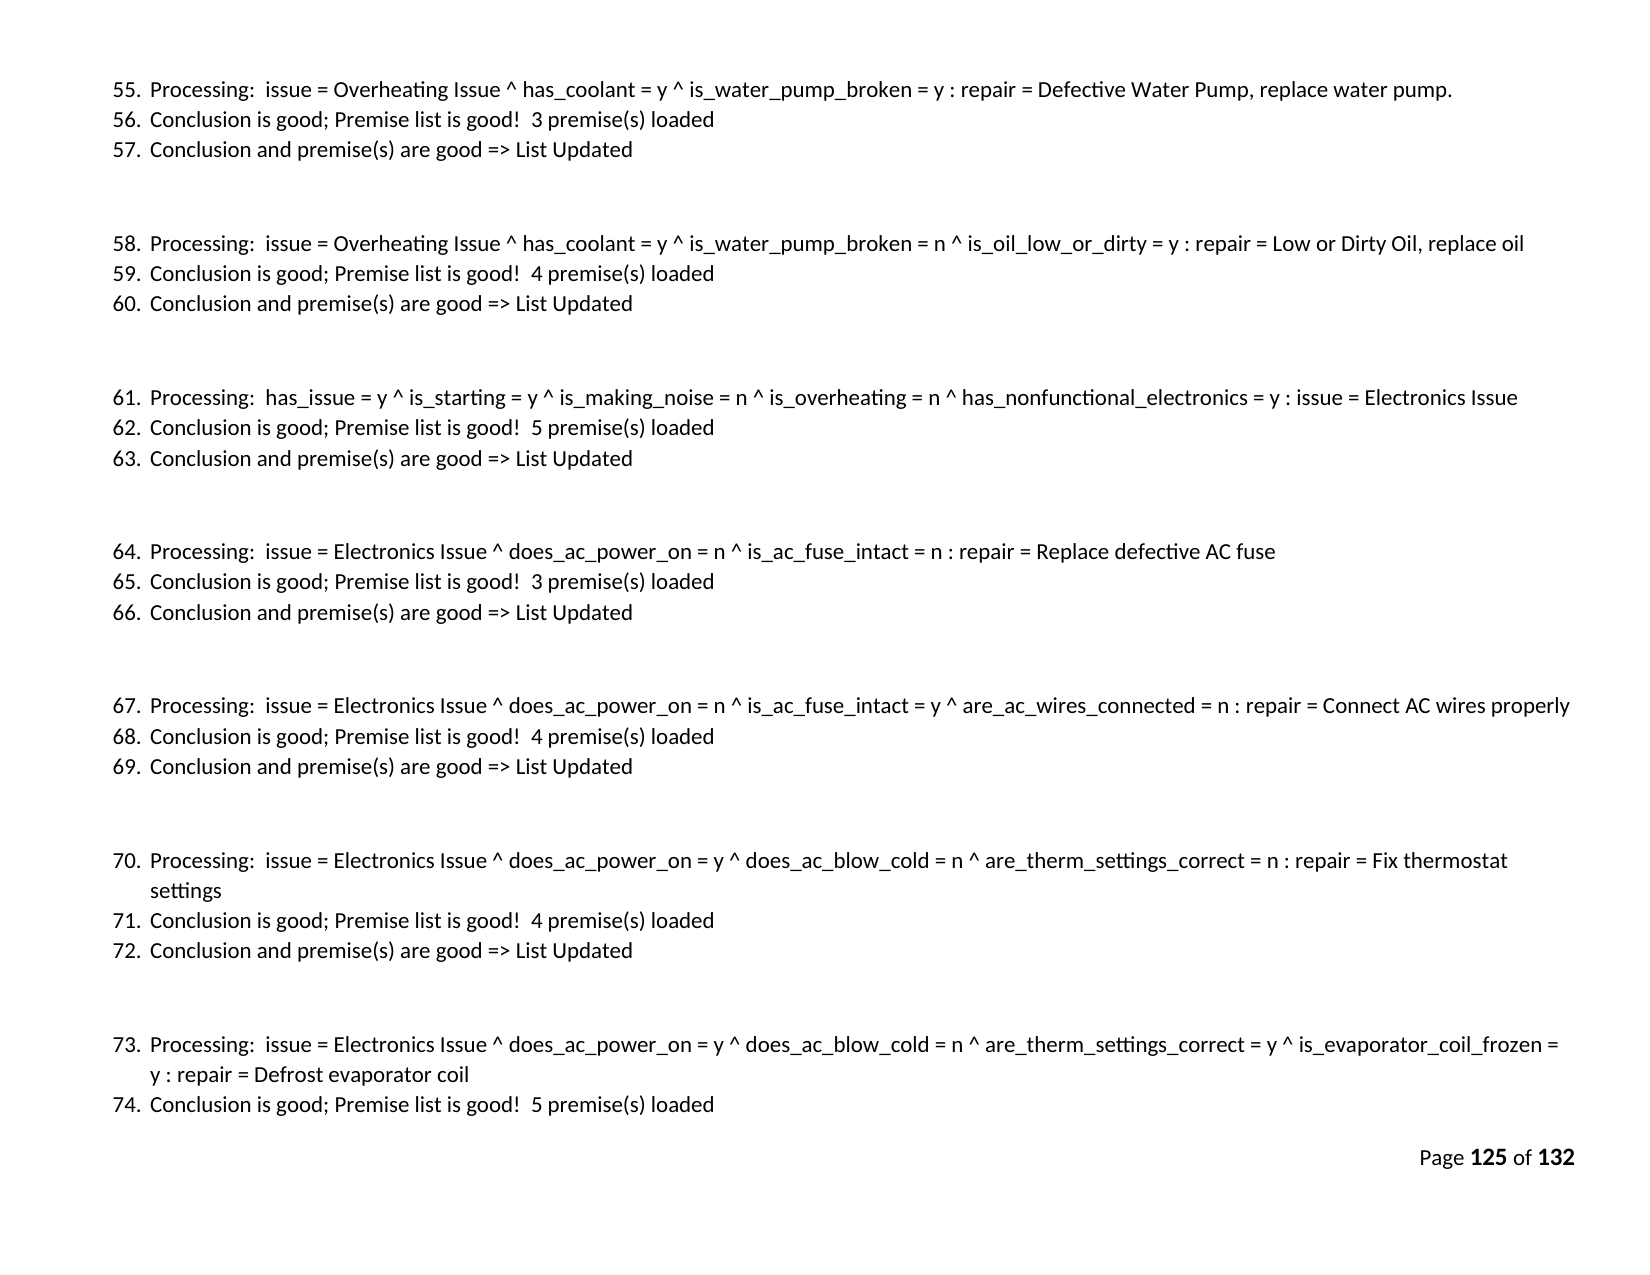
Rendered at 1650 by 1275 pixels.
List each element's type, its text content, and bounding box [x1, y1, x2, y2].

list Conclusion is good; Premise list is good! 3 premise(s) loaded [112, 105, 1575, 133]
list Conclusion and premise(s) are good => List Updated [112, 936, 1575, 964]
list Conclusion is good; Premise list is good! 3 premise(s) loaded [112, 568, 1575, 596]
list Conclusion is good; Premise list is good! 5 premise(s) loaded [112, 1091, 1575, 1119]
list Conclusion and premise(s) are good => List Updated [112, 444, 1575, 472]
list Processing: issue = Electronics Issue ^ does_ac_power_on = y ^ does_ac_blow_cold = n ^ are_therm_settings_correct = n : repair = Fix thermostat settings [112, 846, 1575, 904]
list Processing: issue = Overheating Issue ^ has_coolant = y ^ is_water_pump_broken = y : repair = Defective Water Pump, replace water pump. [112, 75, 1575, 103]
list Conclusion is good; Premise list is good! 4 premise(s) loaded [112, 722, 1575, 750]
list Processing: issue = Electronics Issue ^ does_ac_power_on = n ^ is_ac_fuse_intact = n : repair = Replace defective AC fuse [112, 537, 1575, 566]
list Conclusion is good; Premise list is good! 4 premise(s) loaded [112, 259, 1575, 287]
list Conclusion and premise(s) are good => List Updated [112, 289, 1575, 318]
list Processing: issue = Electronics Issue ^ does_ac_power_on = y ^ does_ac_blow_cold = n ^ are_therm_settings_correct = y ^ is_evaporator_coil_frozen = y : repair = Defrost evaporator coil [112, 1030, 1575, 1088]
list Conclusion is good; Premise list is good! 4 premise(s) loaded [112, 906, 1575, 934]
list Processing: issue = Electronics Issue ^ does_ac_power_on = n ^ is_ac_fuse_intact = y ^ are_ac_wires_connected = n : repair = Connect AC wires properly [112, 692, 1575, 720]
list Processing: has_issue = y ^ is_starting = y ^ is_making_noise = n ^ is_overheating = n ^ has_nonfunctional_electronics = y : issue = Electronics Issue [112, 383, 1575, 411]
list Conclusion and premise(s) are good => List Updated [112, 598, 1575, 626]
list Conclusion is good; Premise list is good! 5 premise(s) loaded [112, 413, 1575, 442]
list Conclusion and premise(s) are good => List Updated [112, 135, 1575, 163]
list Processing: issue = Overheating Issue ^ has_coolant = y ^ is_water_pump_broken = n ^ is_oil_low_or_dirty = y : repair = Low or Dirty Oil, replace oil [112, 229, 1575, 257]
list Conclusion and premise(s) are good => List Updated [112, 752, 1575, 780]
